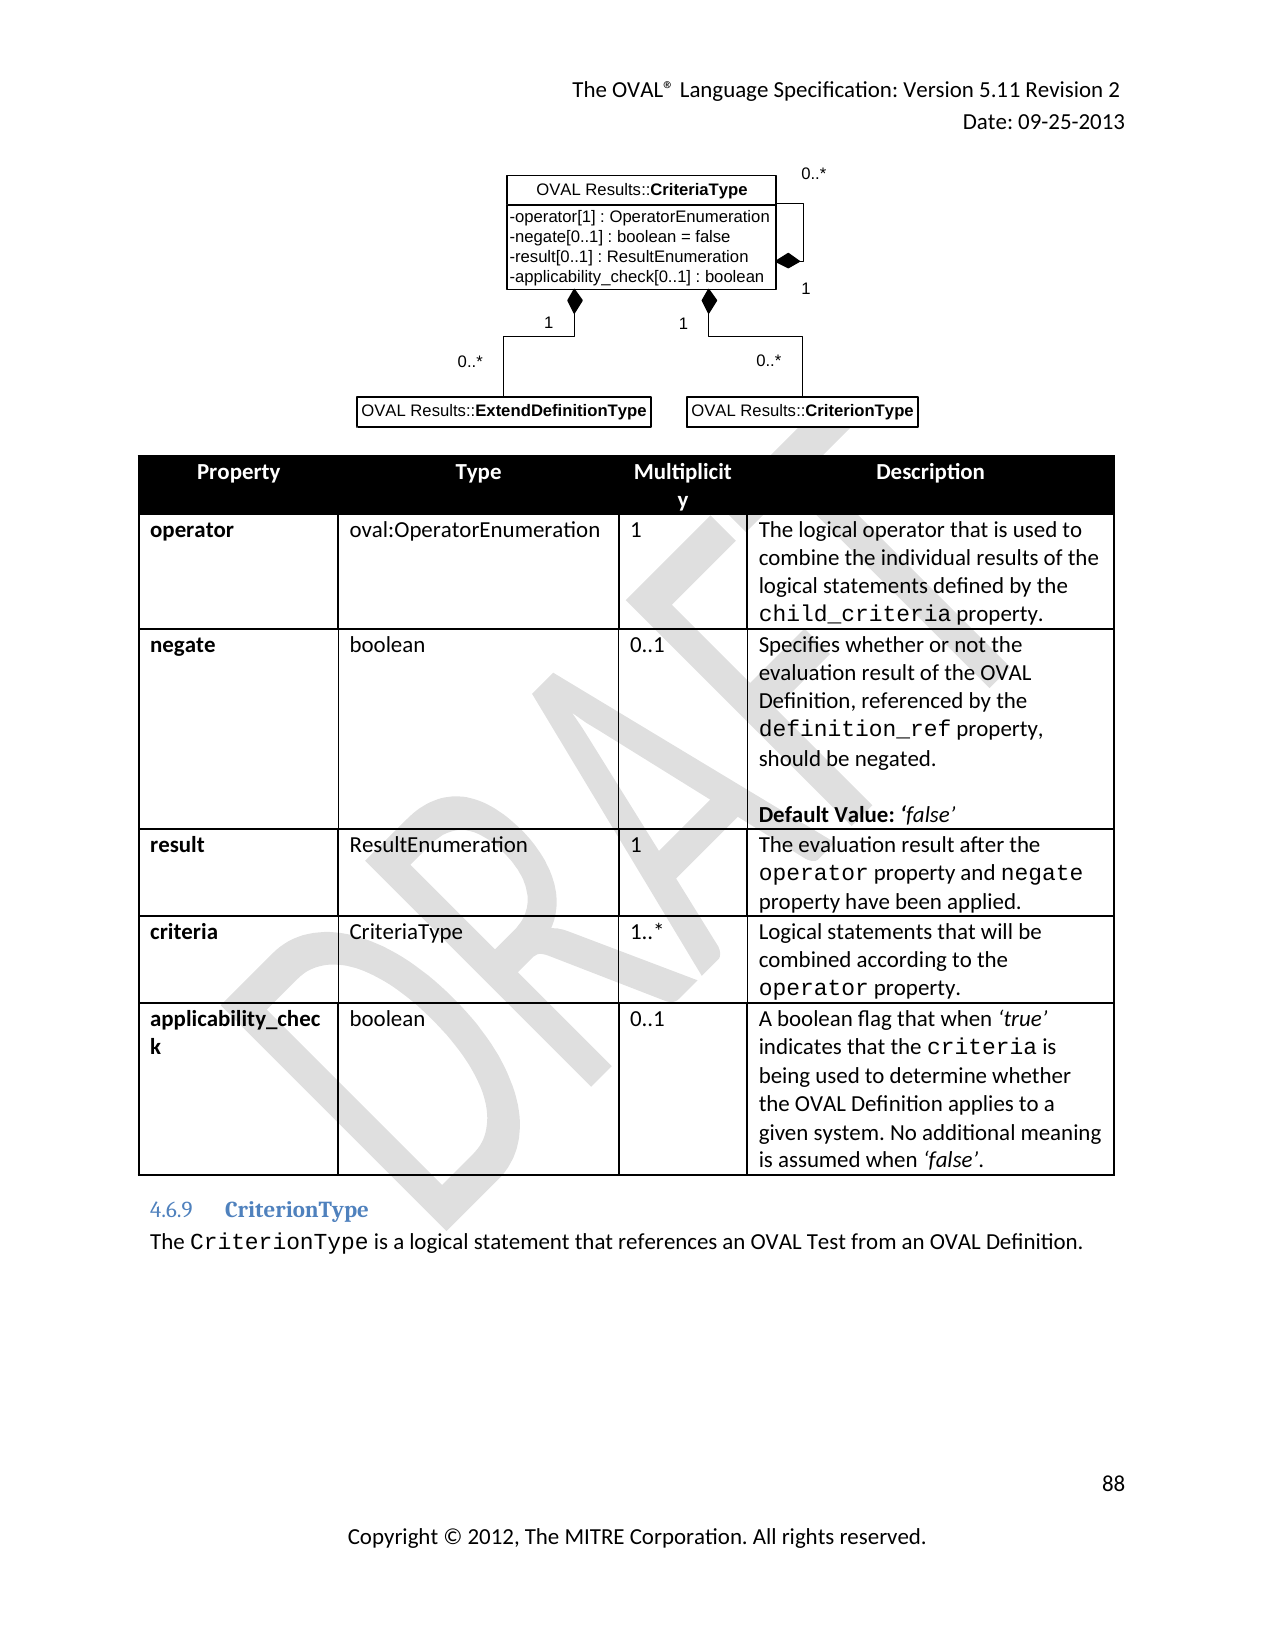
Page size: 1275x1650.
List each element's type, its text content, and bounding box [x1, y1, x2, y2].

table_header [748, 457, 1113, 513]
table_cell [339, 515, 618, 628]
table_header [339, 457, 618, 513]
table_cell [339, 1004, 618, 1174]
text The CriterionType is a logical statement that references an OVAL Test from an OVAL Definition. [150, 1227, 1125, 1256]
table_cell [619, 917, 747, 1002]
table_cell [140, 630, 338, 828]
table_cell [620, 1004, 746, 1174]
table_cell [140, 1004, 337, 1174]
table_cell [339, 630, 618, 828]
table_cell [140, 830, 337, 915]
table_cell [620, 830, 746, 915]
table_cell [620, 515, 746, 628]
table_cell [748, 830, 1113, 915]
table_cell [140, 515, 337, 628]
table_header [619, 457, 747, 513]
subtitle CriterionType [150, 1197, 1125, 1223]
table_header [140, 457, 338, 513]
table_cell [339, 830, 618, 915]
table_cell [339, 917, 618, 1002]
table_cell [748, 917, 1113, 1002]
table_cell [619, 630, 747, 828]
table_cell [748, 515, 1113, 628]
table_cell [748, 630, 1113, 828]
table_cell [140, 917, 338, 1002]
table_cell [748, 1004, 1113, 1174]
